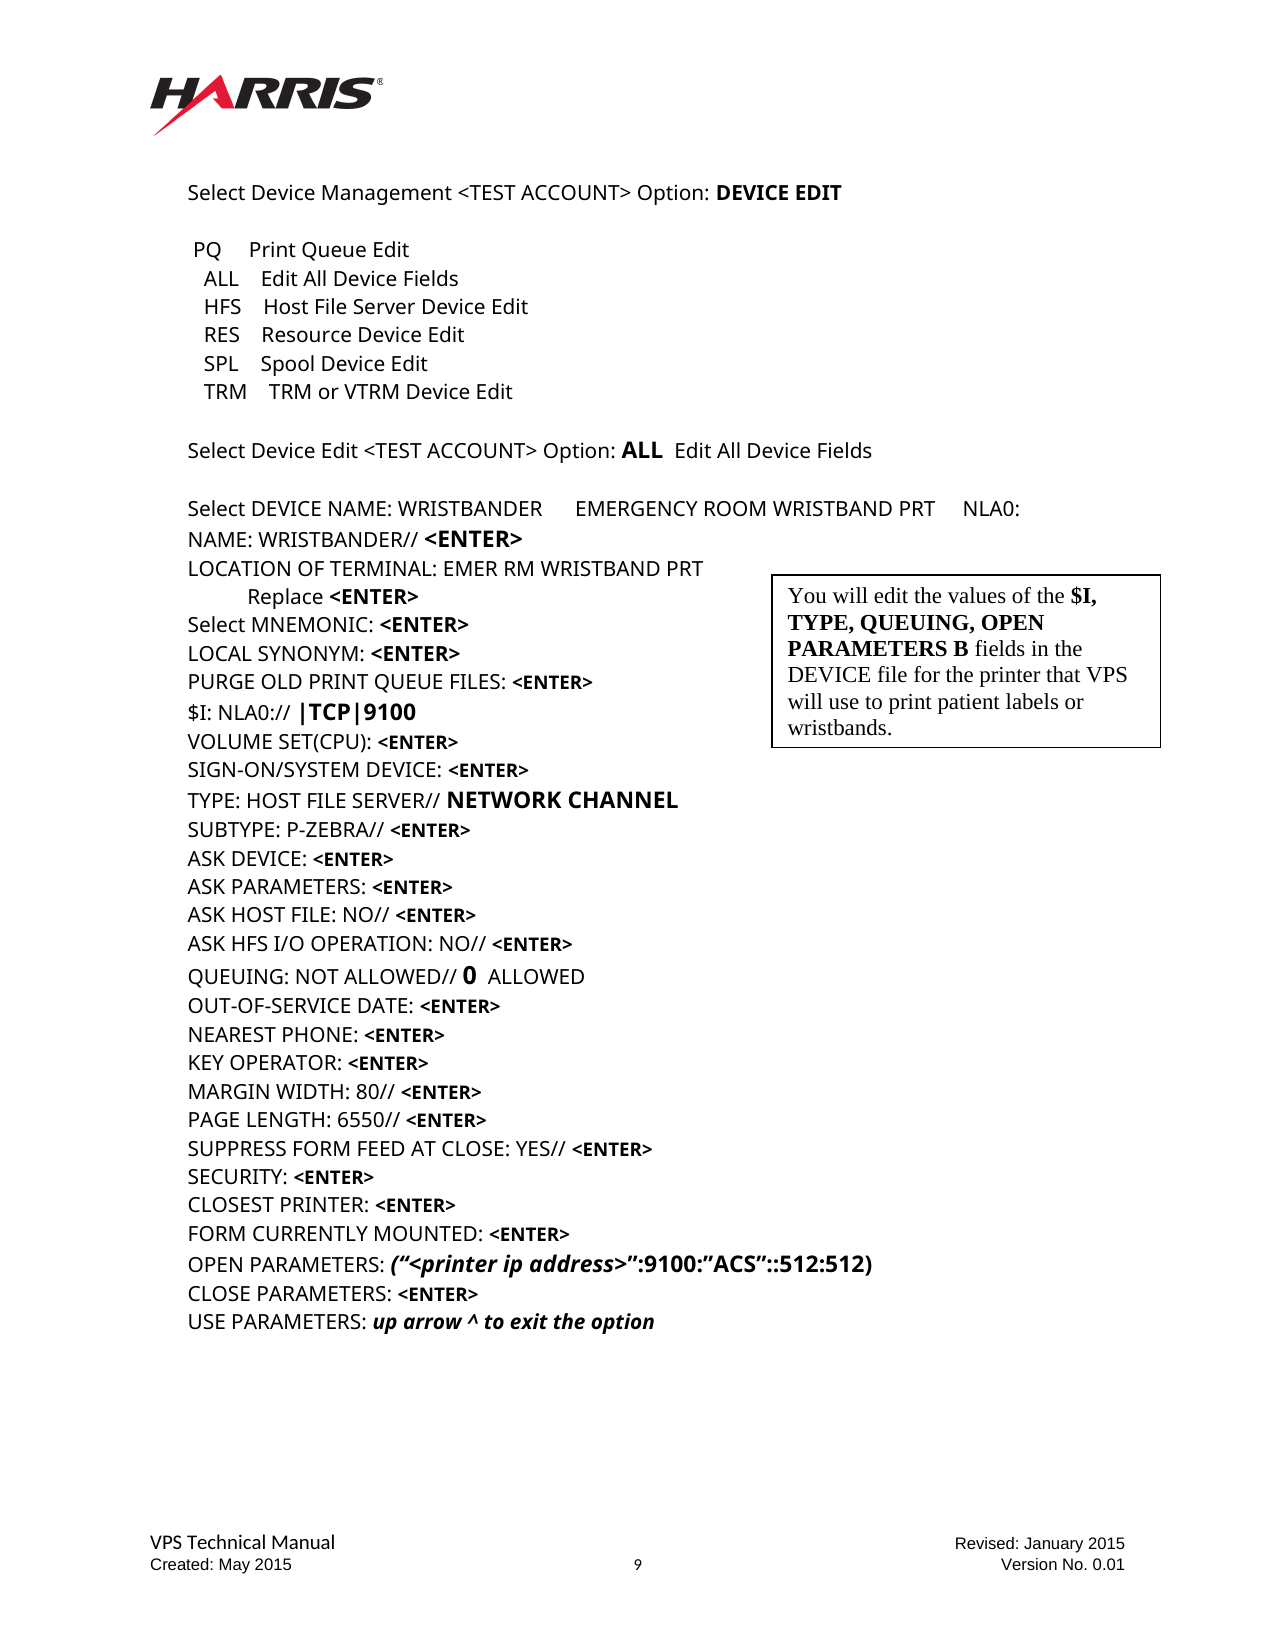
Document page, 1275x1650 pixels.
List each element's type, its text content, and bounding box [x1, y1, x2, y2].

text OUT-OF-SERVICE DATE: <ENTER> [187, 992, 1125, 1020]
text Select MNEMONIC: <ENTER> [187, 611, 771, 639]
text VOLUME SET(CPU): <ENTER> [187, 727, 1125, 756]
text QUEUING: NOT ALLOWED// 0 ALLOWED [187, 957, 1125, 992]
text USE PARAMETERS: up arrow ^ to exit the option [187, 1307, 1125, 1336]
text $I: NLA0:// |TCP|9100 [187, 696, 771, 727]
text RES Resource Device Edit [187, 321, 1125, 349]
text OPEN PARAMETERS: (“<printer ip address>”:9100:”ACS”::512:512) [187, 1247, 1125, 1279]
text Select Device Edit <TEST ACCOUNT> Option: ALL Edit All Device Fields [187, 434, 1125, 466]
text FORM CURRENTLY MOUNTED: <ENTER> [187, 1219, 1125, 1247]
text PAGE LENGTH: 6550// <ENTER> [187, 1105, 1125, 1134]
text CLOSE PARAMETERS: <ENTER> [187, 1279, 1125, 1307]
text ALL Edit All Device Fields [187, 264, 1125, 292]
text Select DEVICE NAME: WRISTBANDER EMERGENCY ROOM WRISTBAND PRT NLA0: [187, 494, 1125, 522]
text SUPPRESS FORM FEED AT CLOSE: YES// <ENTER> [187, 1134, 1125, 1162]
text KEY OPERATOR: <ENTER> [187, 1048, 1125, 1077]
text CLOSEST PRINTER: <ENTER> [187, 1191, 1125, 1219]
text MARGIN WIDTH: 80// <ENTER> [187, 1077, 1125, 1105]
text PURGE OLD PRINT QUEUE FILES: <ENTER> [187, 667, 771, 696]
text NEAREST PHONE: <ENTER> [187, 1020, 1125, 1048]
text ASK DEVICE: <ENTER> [187, 844, 1125, 872]
text ASK PARAMETERS: <ENTER> [187, 872, 1125, 901]
picture [150, 75, 384, 136]
text HFS Host File Server Device Edit [187, 292, 1125, 321]
text SECURITY: <ENTER> [187, 1162, 1125, 1191]
text SUBTYPE: P-ZEBRA// <ENTER> [187, 815, 1125, 844]
text SIGN-ON/SYSTEM DEVICE: <ENTER> [187, 756, 1125, 784]
text TYPE: HOST FILE SERVER// NETWORK CHANNEL [187, 784, 1125, 815]
text PQ Print Queue Edit [187, 235, 1125, 264]
text Replace <ENTER> [187, 582, 771, 611]
text LOCATION OF TERMINAL: EMER RM WRISTBAND PRT [187, 554, 1125, 582]
text ASK HFS I/O OPERATION: NO// <ENTER> [187, 929, 1125, 957]
text LOCAL SYNONYM: <ENTER> [187, 639, 771, 667]
text NAME: WRISTBANDER// <ENTER> [187, 522, 1125, 554]
text ASK HOST FILE: NO// <ENTER> [187, 901, 1125, 929]
text TRM TRM or VTRM Device Edit [187, 377, 1125, 406]
text Select Device Management <TEST ACCOUNT> Option: DEVICE EDIT [187, 178, 1125, 207]
text SPL Spool Device Edit [187, 349, 1125, 377]
